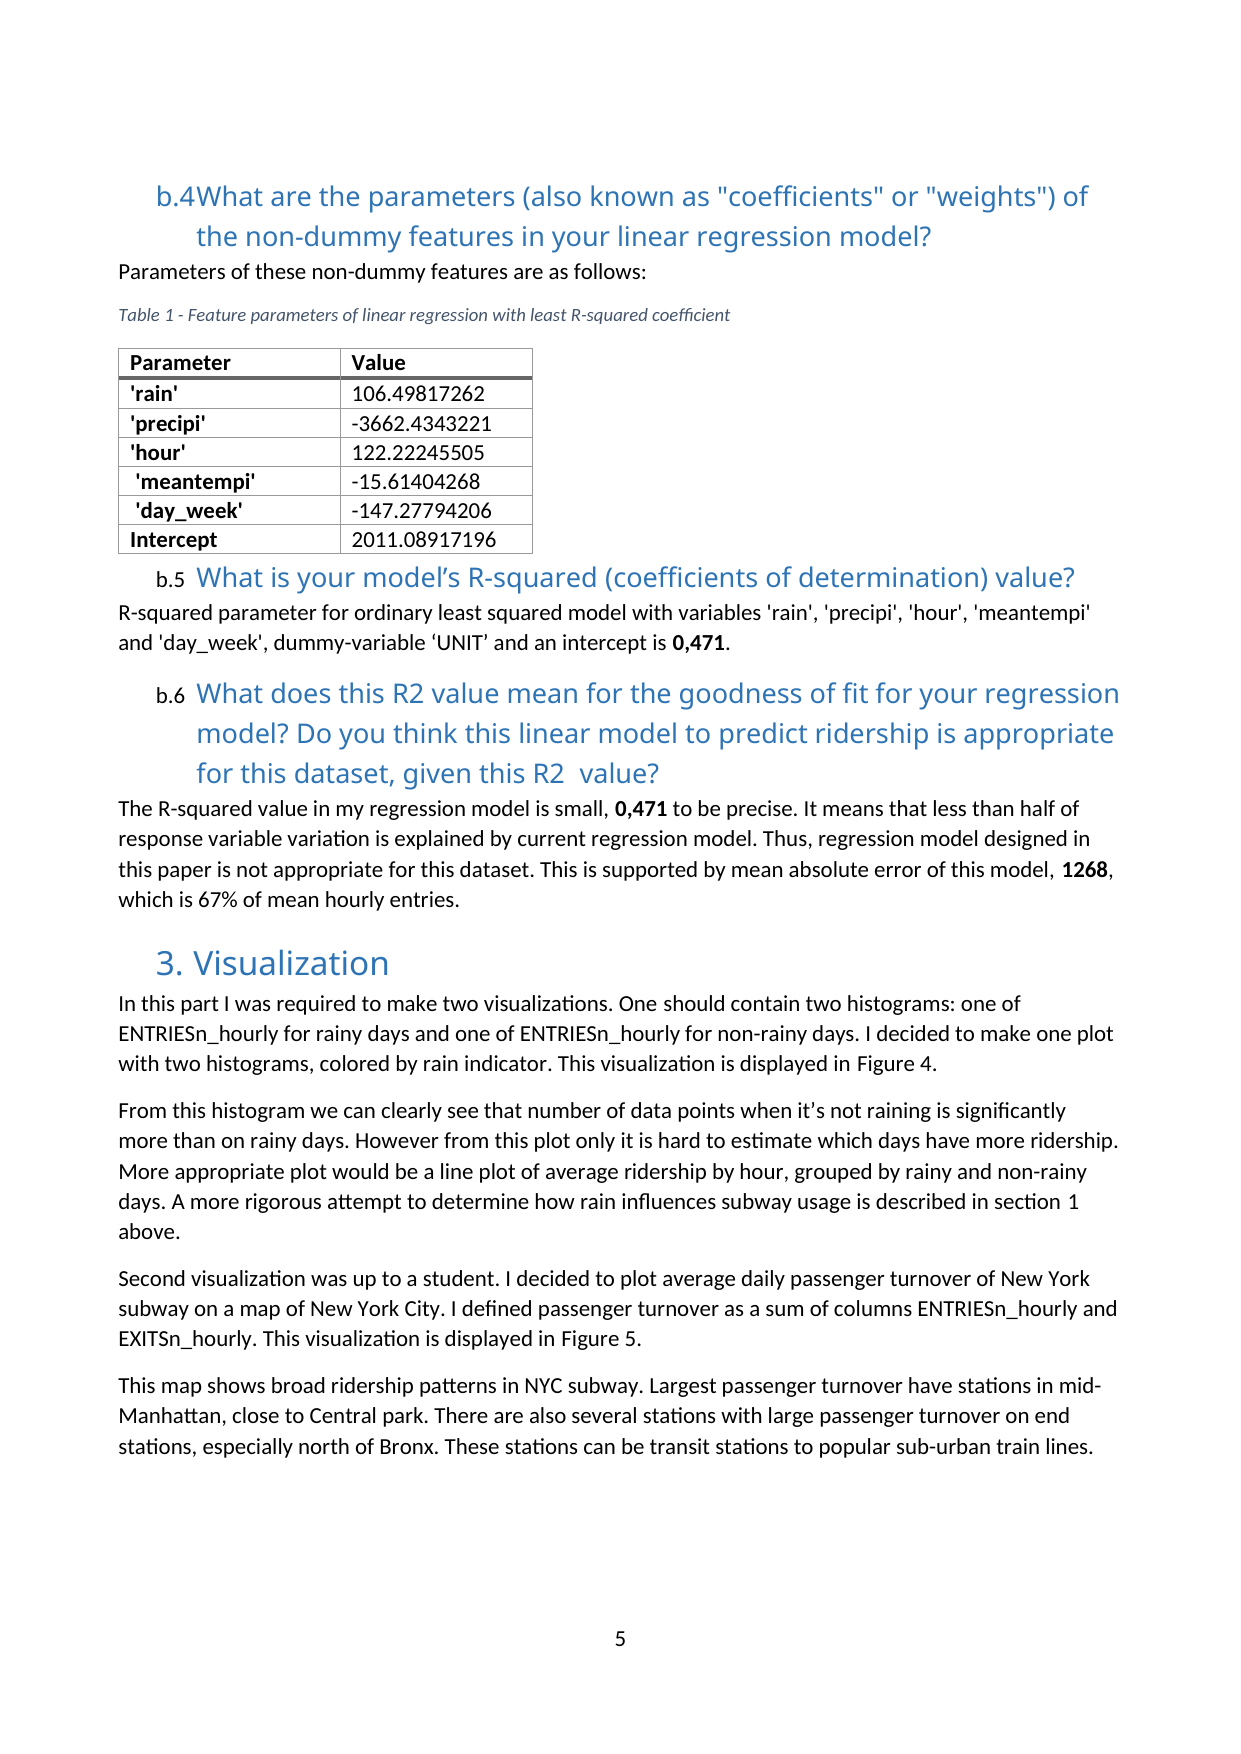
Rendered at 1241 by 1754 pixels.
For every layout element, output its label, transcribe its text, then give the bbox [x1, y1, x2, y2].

table_cell 'hour' [119, 438, 340, 466]
table_header Parameter [119, 349, 340, 376]
text This map shows broad ridership patterns in NYC subway. Largest passenger turnover have stations in mid-Manhattan, close to Central park. There are also several stations with large passenger turnover on end stations, especially north of Bronx. These stations can be transit stations to popular sub-urban train lines. [118, 1371, 1122, 1460]
table_cell Intercept [119, 525, 340, 553]
text The R-squared value in my regression model is small, 0,471 to be precise. It means that less than half of response variable variation is explained by current regression model. Thus, regression model designed in this paper is not appropriate for this dataset. This is supported by mean absolute error of this model, 1268, which is 67% of mean hourly entries. [118, 794, 1122, 913]
table_cell 'day_week' [119, 496, 340, 524]
table_cell 'rain' [119, 380, 340, 408]
text From this histogram we can clearly see that number of data points when it’s not raining is significantly more than on rainy days. However from this plot only it is hard to estimate which days have more ridership. More appropriate plot would be a line plot of average ridership by hour, grouped by rainy and non-rainy days. A more rigorous attempt to determine how rain influences subway usage is described in section 1 above. [118, 1096, 1122, 1245]
table_cell 106.49817262 [341, 380, 532, 408]
table_header Value [341, 349, 532, 376]
subtitle Visualization [156, 940, 1122, 986]
table_cell -15.61404268 [341, 467, 532, 495]
subtitle What does this R2 value mean for the goodness of fit for your regression model? Do you think this linear model to predict ridership is appropriate for this dataset, given this R2 value? [156, 675, 1122, 791]
table_cell -3662.4343221 [341, 409, 532, 437]
table_cell 2011.08917196 [341, 525, 532, 553]
subtitle What is your model’s R-squared (coefficients of determination) value? [156, 558, 1122, 595]
subtitle What are the parameters (also known as "coefficients" or "weights") of the non-dummy features in your linear regression model? [156, 177, 1122, 254]
table_cell -147.27794206 [341, 496, 532, 524]
text In this part I was required to make two visualizations. One should contain two histograms: one of ENTRIESn_hourly for rainy days and one of ENTRIESn_hourly for non-rainy days. I decided to make one plot with two histograms, colored by rain indicator. This visualization is displayed in Figure 4. [118, 989, 1122, 1078]
table_cell 'precipi' [119, 409, 340, 437]
table_cell 122.22245505 [341, 438, 532, 466]
text Parameters of these non-dummy features are as follows: [118, 257, 1122, 285]
table_cell 'meantempi' [119, 467, 340, 495]
text R-squared parameter for ordinary least squared model with variables 'rain', 'precipi', 'hour', 'meantempi' and 'day_week', dummy-variable ‘UNIT’ and an intercept is 0,471. [118, 598, 1122, 656]
text Second visualization was up to a student. I decided to plot average daily passenger turnover of New York subway on a map of New York City. I defined passenger turnover as a sum of columns ENTRIESn_hourly and EXITSn_hourly. This visualization is displayed in Figure 5. [118, 1264, 1122, 1353]
text Table 1 - Feature parameters of linear regression with least R-squared coefficient [118, 304, 1122, 327]
